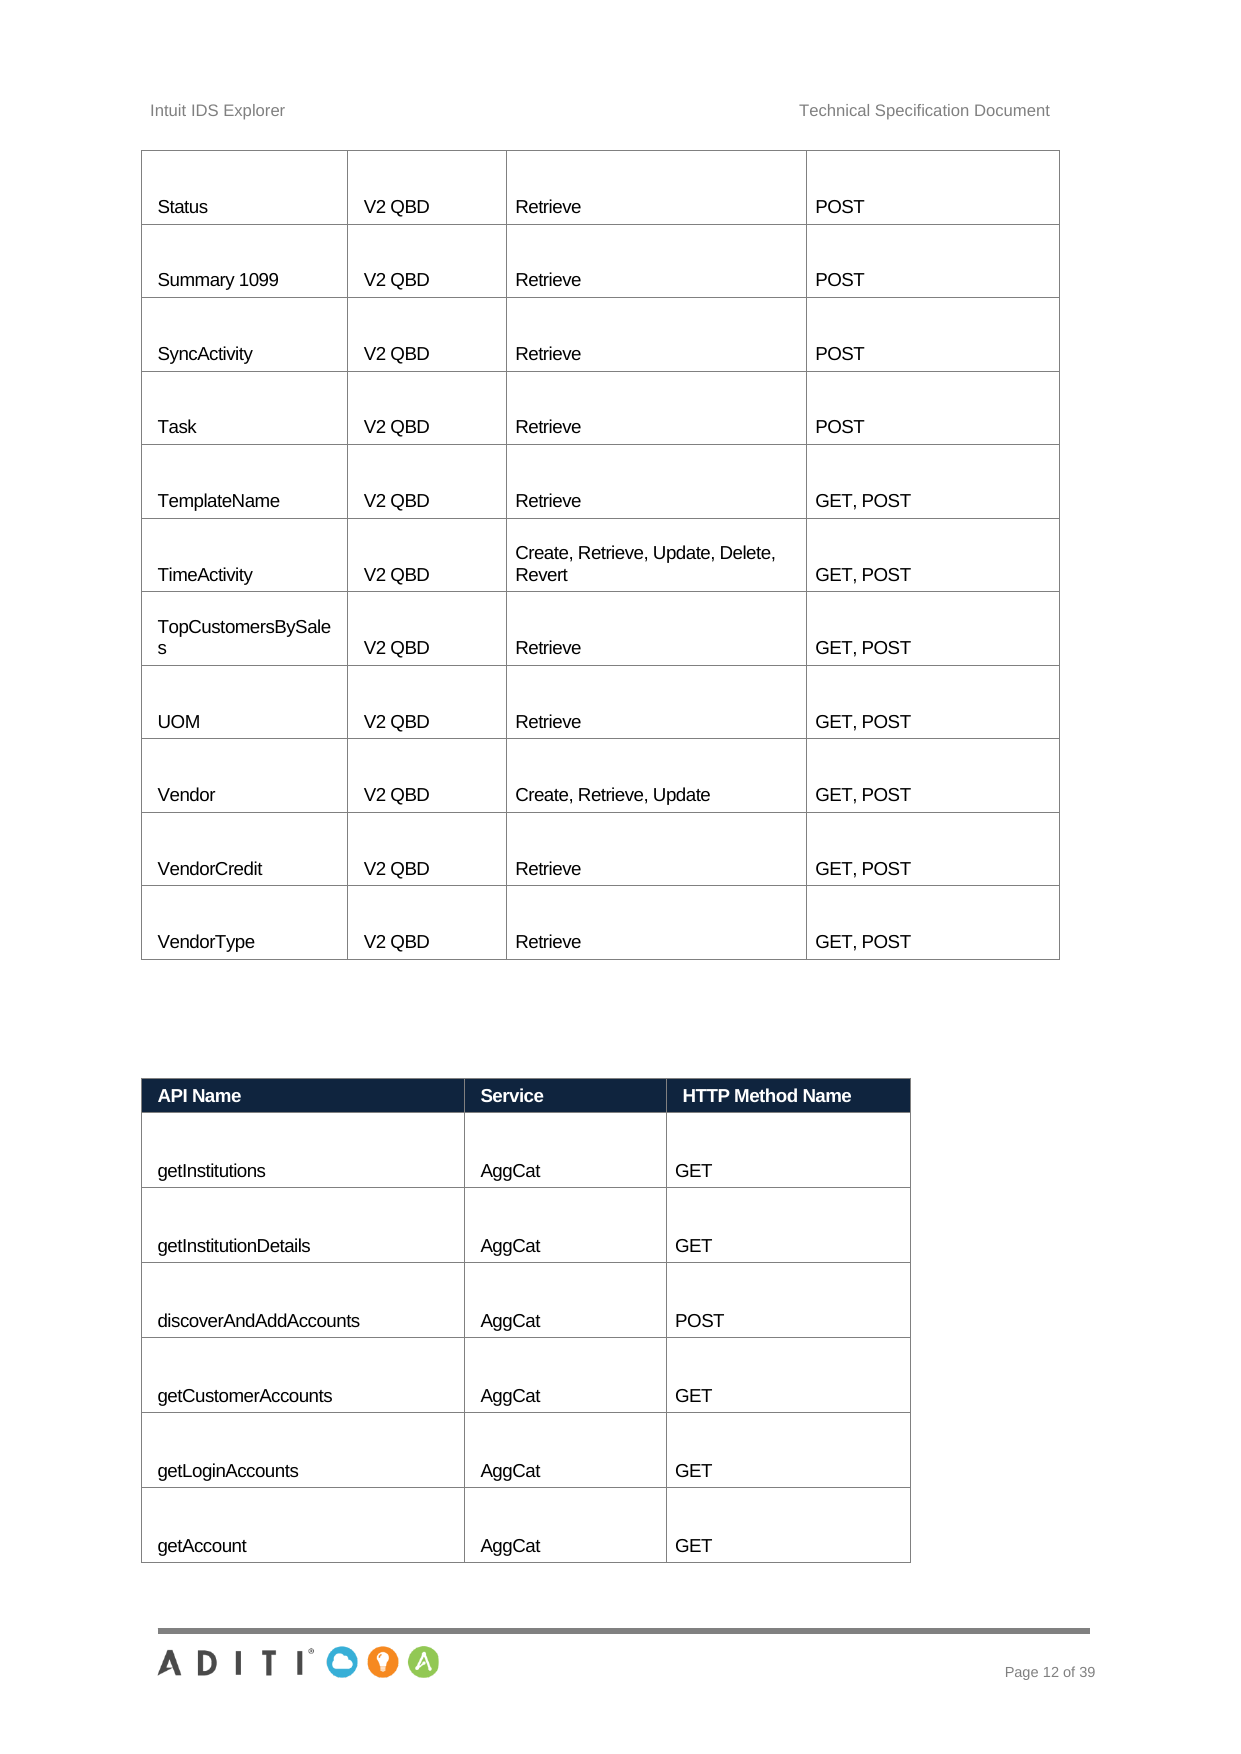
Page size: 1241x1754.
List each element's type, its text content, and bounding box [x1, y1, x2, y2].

table_cell AggCat [465, 1338, 666, 1412]
table_cell SyncActivity [142, 298, 347, 371]
table_cell getInstitutionDetails [142, 1188, 464, 1262]
table_cell Retrieve [507, 666, 806, 738]
table_cell V2 QBD [348, 592, 506, 665]
table_cell Retrieve [507, 592, 806, 665]
table_cell VendorType [142, 886, 347, 959]
table_cell TopCustomersBySales [142, 592, 347, 665]
table_cell Retrieve [507, 151, 806, 223]
table_cell Status [142, 151, 347, 223]
table_cell GET [667, 1113, 910, 1187]
table_cell V2 QBD [348, 445, 506, 518]
table_cell GET [667, 1488, 910, 1562]
table_cell getLoginAccounts [142, 1413, 464, 1487]
table_cell AggCat [465, 1188, 666, 1262]
table_cell Summary 1099 [142, 225, 347, 297]
table_cell TimeActivity [142, 519, 347, 591]
table_header API Name [142, 1079, 464, 1112]
table_cell POST [807, 225, 1059, 297]
table_cell Retrieve [507, 813, 806, 885]
table_cell GET, POST [807, 592, 1059, 665]
table_cell TemplateName [142, 445, 347, 518]
table_cell GET [667, 1413, 910, 1487]
table_cell V2 QBD [348, 372, 506, 444]
table_cell V2 QBD [348, 298, 506, 371]
table_header Service [465, 1079, 666, 1112]
table_cell POST [807, 151, 1059, 223]
table_cell Retrieve [507, 445, 806, 518]
table_cell GET, POST [807, 813, 1059, 885]
table_cell V2 QBD [348, 666, 506, 738]
table_cell POST [807, 298, 1059, 371]
table_cell Retrieve [507, 298, 806, 371]
picture [157, 1646, 439, 1678]
table_cell GET [667, 1338, 910, 1412]
table_cell Task [142, 372, 347, 444]
table_cell V2 QBD [348, 225, 506, 297]
table_cell POST [667, 1263, 910, 1337]
table_cell AggCat [465, 1113, 666, 1187]
table_cell Retrieve [507, 225, 806, 297]
table_cell discoverAndAddAccounts [142, 1263, 464, 1337]
table_cell Retrieve [507, 372, 806, 444]
table_cell Create, Retrieve, Update, Delete, Revert [507, 519, 806, 591]
table_cell V2 QBD [348, 813, 506, 885]
table_cell Vendor [142, 739, 347, 812]
table_cell V2 QBD [348, 519, 506, 591]
table_cell AggCat [465, 1263, 666, 1337]
table_header HTTP Method Name [667, 1079, 910, 1112]
table_cell UOM [142, 666, 347, 738]
table_cell V2 QBD [348, 739, 506, 812]
table_cell GET, POST [807, 886, 1059, 959]
table_cell GET, POST [807, 739, 1059, 812]
table_cell GET [667, 1188, 910, 1262]
table_cell GET, POST [807, 666, 1059, 738]
table_cell getAccount [142, 1488, 464, 1562]
table_cell AggCat [465, 1413, 666, 1487]
table_cell V2 QBD [348, 886, 506, 959]
table_cell GET, POST [807, 445, 1059, 518]
table_cell getCustomerAccounts [142, 1338, 464, 1412]
table_cell POST [807, 372, 1059, 444]
table_cell AggCat [465, 1488, 666, 1562]
table_cell VendorCredit [142, 813, 347, 885]
table_cell Retrieve [507, 886, 806, 959]
table_cell getInstitutions [142, 1113, 464, 1187]
table_cell GET, POST [807, 519, 1059, 591]
table_cell V2 QBD [348, 151, 506, 223]
table_cell Create, Retrieve, Update [507, 739, 806, 812]
